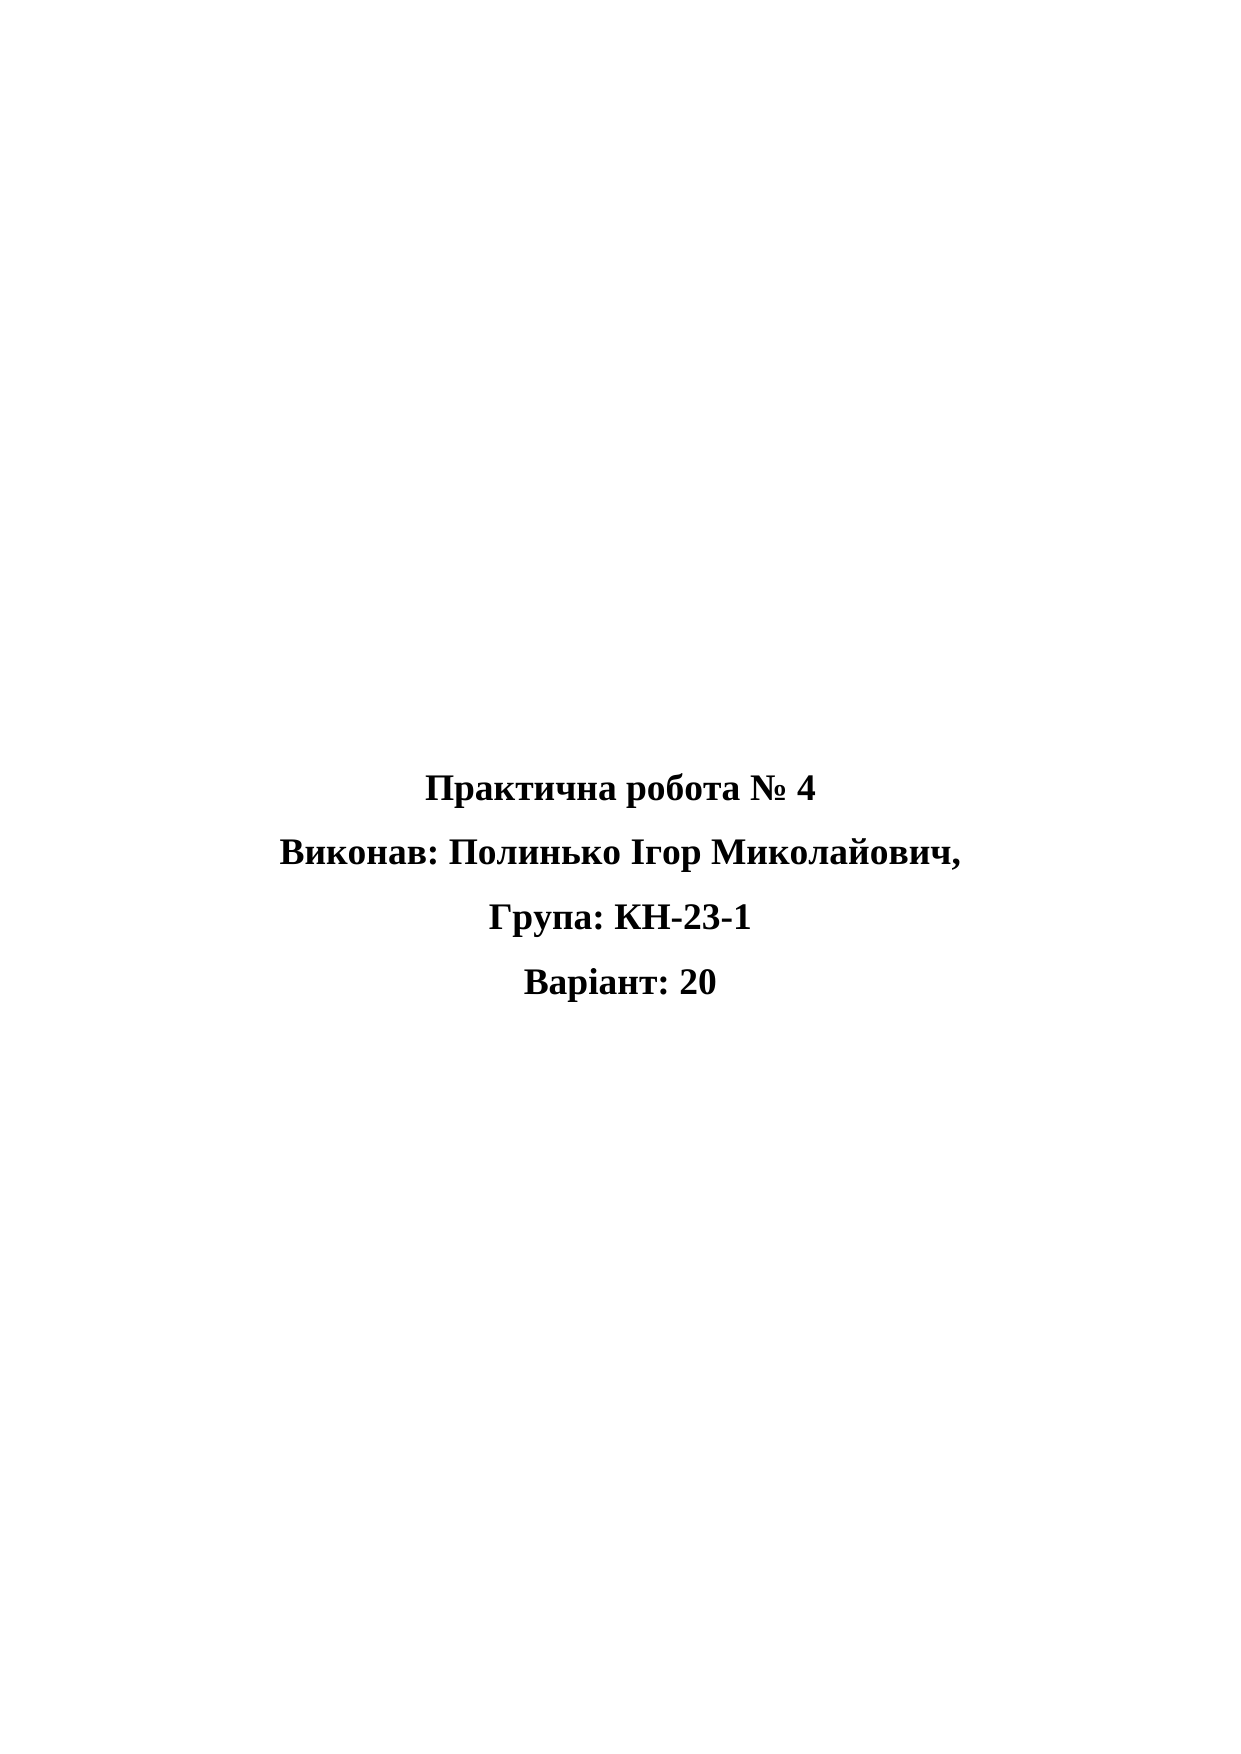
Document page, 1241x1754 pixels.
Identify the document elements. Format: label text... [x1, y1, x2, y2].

text Варіант: 20 [75, 959, 1165, 1002]
text Практична робота № 4 [75, 765, 1165, 808]
text Група: КН-23-1 [75, 894, 1165, 937]
text Виконав: Полинько Ігор Миколайович, [75, 830, 1165, 873]
